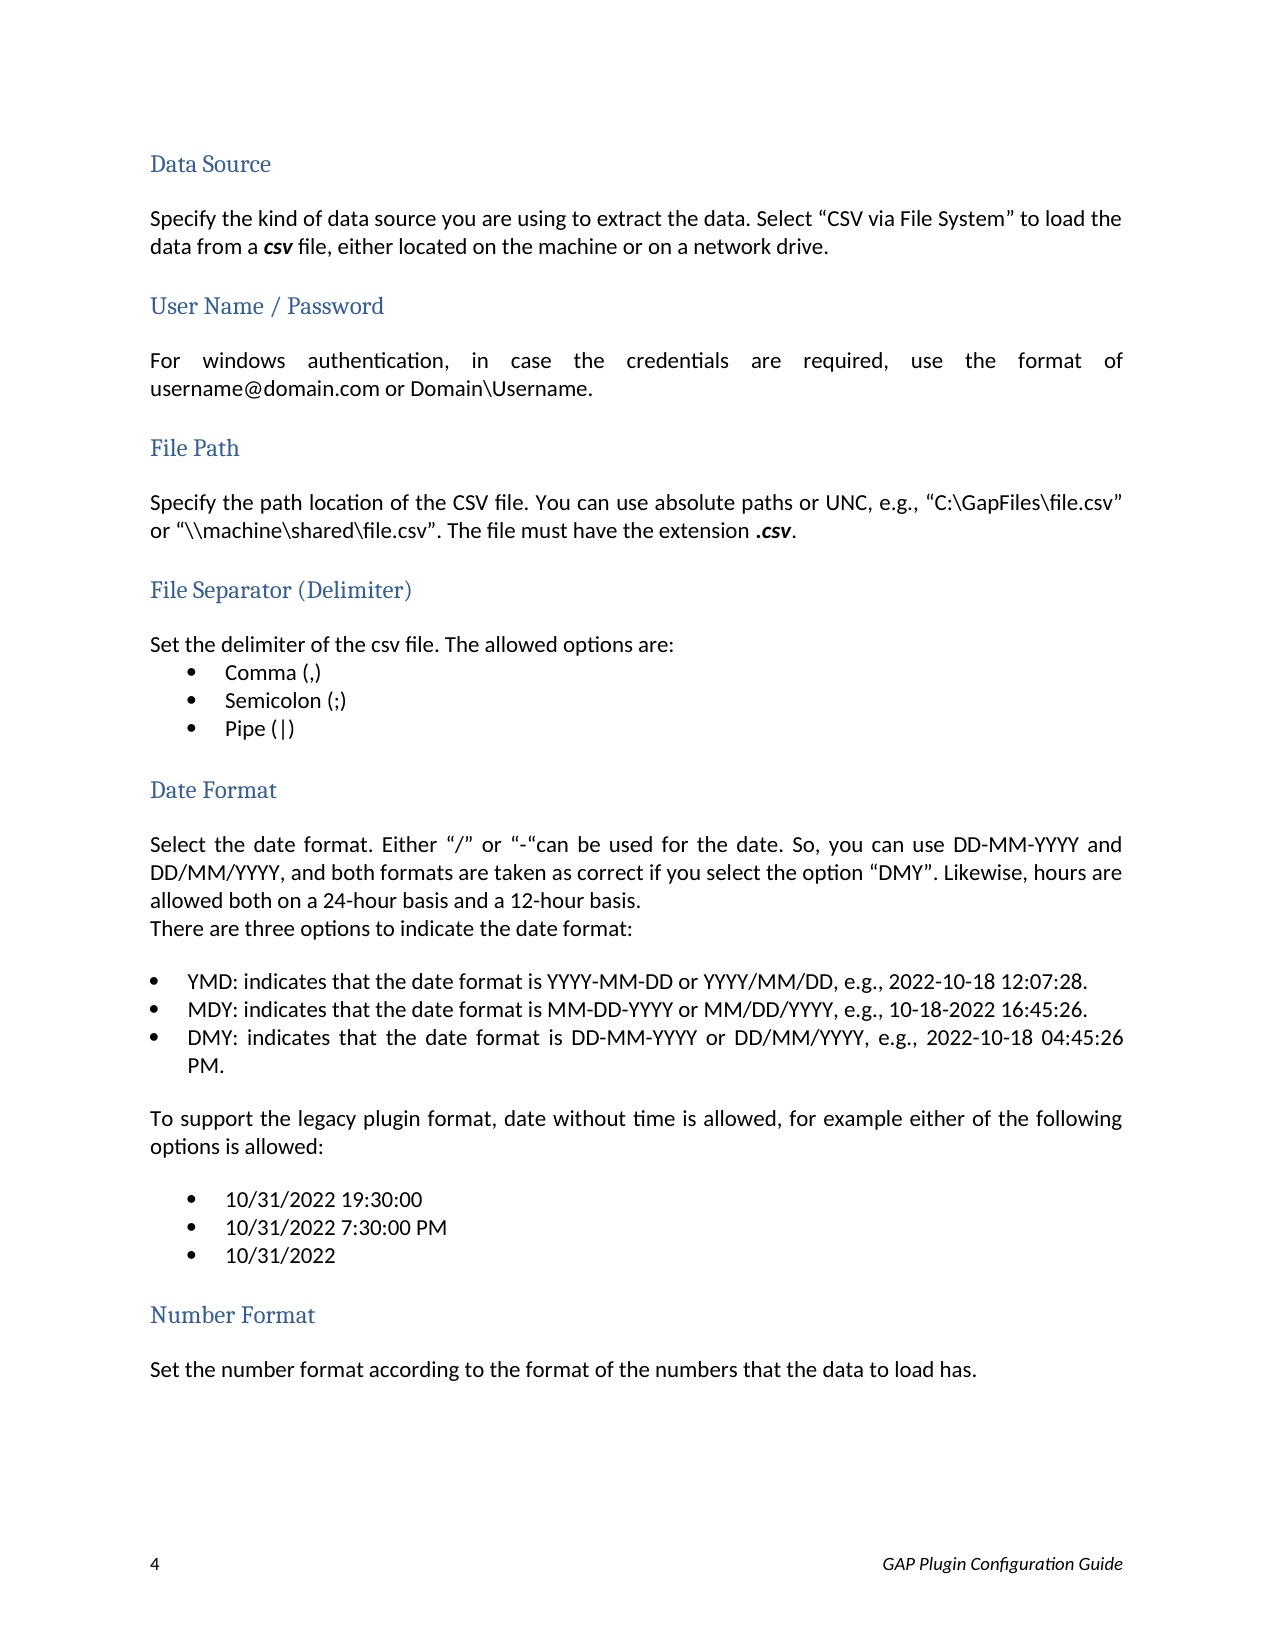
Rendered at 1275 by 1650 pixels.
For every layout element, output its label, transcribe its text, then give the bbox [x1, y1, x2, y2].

text Set the delimiter of the csv file. The allowed options are: [150, 630, 1125, 658]
list Comma (,) [187, 658, 1125, 686]
list 10/31/2022 7:30:00 PM [187, 1213, 1125, 1241]
list 10/31/2022 19:30:00 [187, 1185, 1125, 1213]
list 10/31/2022 [187, 1241, 1125, 1269]
subtitle Data Source [150, 150, 1125, 179]
subtitle Number Format [150, 1301, 1125, 1330]
text Set the number format according to the format of the numbers that the data to load has. [150, 1355, 1125, 1383]
text Select the date format. Either “/” or “-“can be used for the date. So, you can use DD-MM-YYYY and DD/MM/YYYY, and both formats are taken as correct if you select the option “DMY”. Likewise, hours are allowed both on a 24-hour basis and a 12-hour basis. [150, 830, 1125, 914]
list YMD: indicates that the date format is YYYY-MM-DD or YYYY/MM/DD, e.g., 2022-10-18 12:07:28. [150, 967, 1125, 995]
subtitle User Name / Password [150, 292, 1125, 321]
text Specify the kind of data source you are using to extract the data. Select “CSV via File System” to load the data from a csv file, either located on the machine or on a network drive. [150, 204, 1125, 260]
text There are three options to indicate the date format: [150, 914, 1125, 942]
subtitle File Path [150, 434, 1125, 463]
text To support the legacy plugin format, date without time is allowed, for example either of the following options is allowed: [150, 1104, 1125, 1160]
list MDY: indicates that the date format is MM-DD-YYYY or MM/DD/YYYY, e.g., 10-18-2022 16:45:26. [150, 995, 1125, 1023]
subtitle Date Format [150, 776, 1125, 805]
list Semicolon (;) [187, 686, 1125, 714]
text For windows authentication, in case the credentials are required, use the format of username@domain.com or Domain\Username. [150, 346, 1125, 402]
list Pipe (|) [187, 714, 1125, 742]
subtitle File Separator (Delimiter) [150, 576, 1125, 605]
text Specify the path location of the CSV file. You can use absolute paths or UNC, e.g., “C:\GapFiles\file.csv” or “\\machine\shared\file.csv”. The file must have the extension .csv. [150, 488, 1125, 544]
list DMY: indicates that the date format is DD-MM-YYYY or DD/MM/YYYY, e.g., 2022-10-18 04:45:26 PM. [150, 1023, 1125, 1079]
